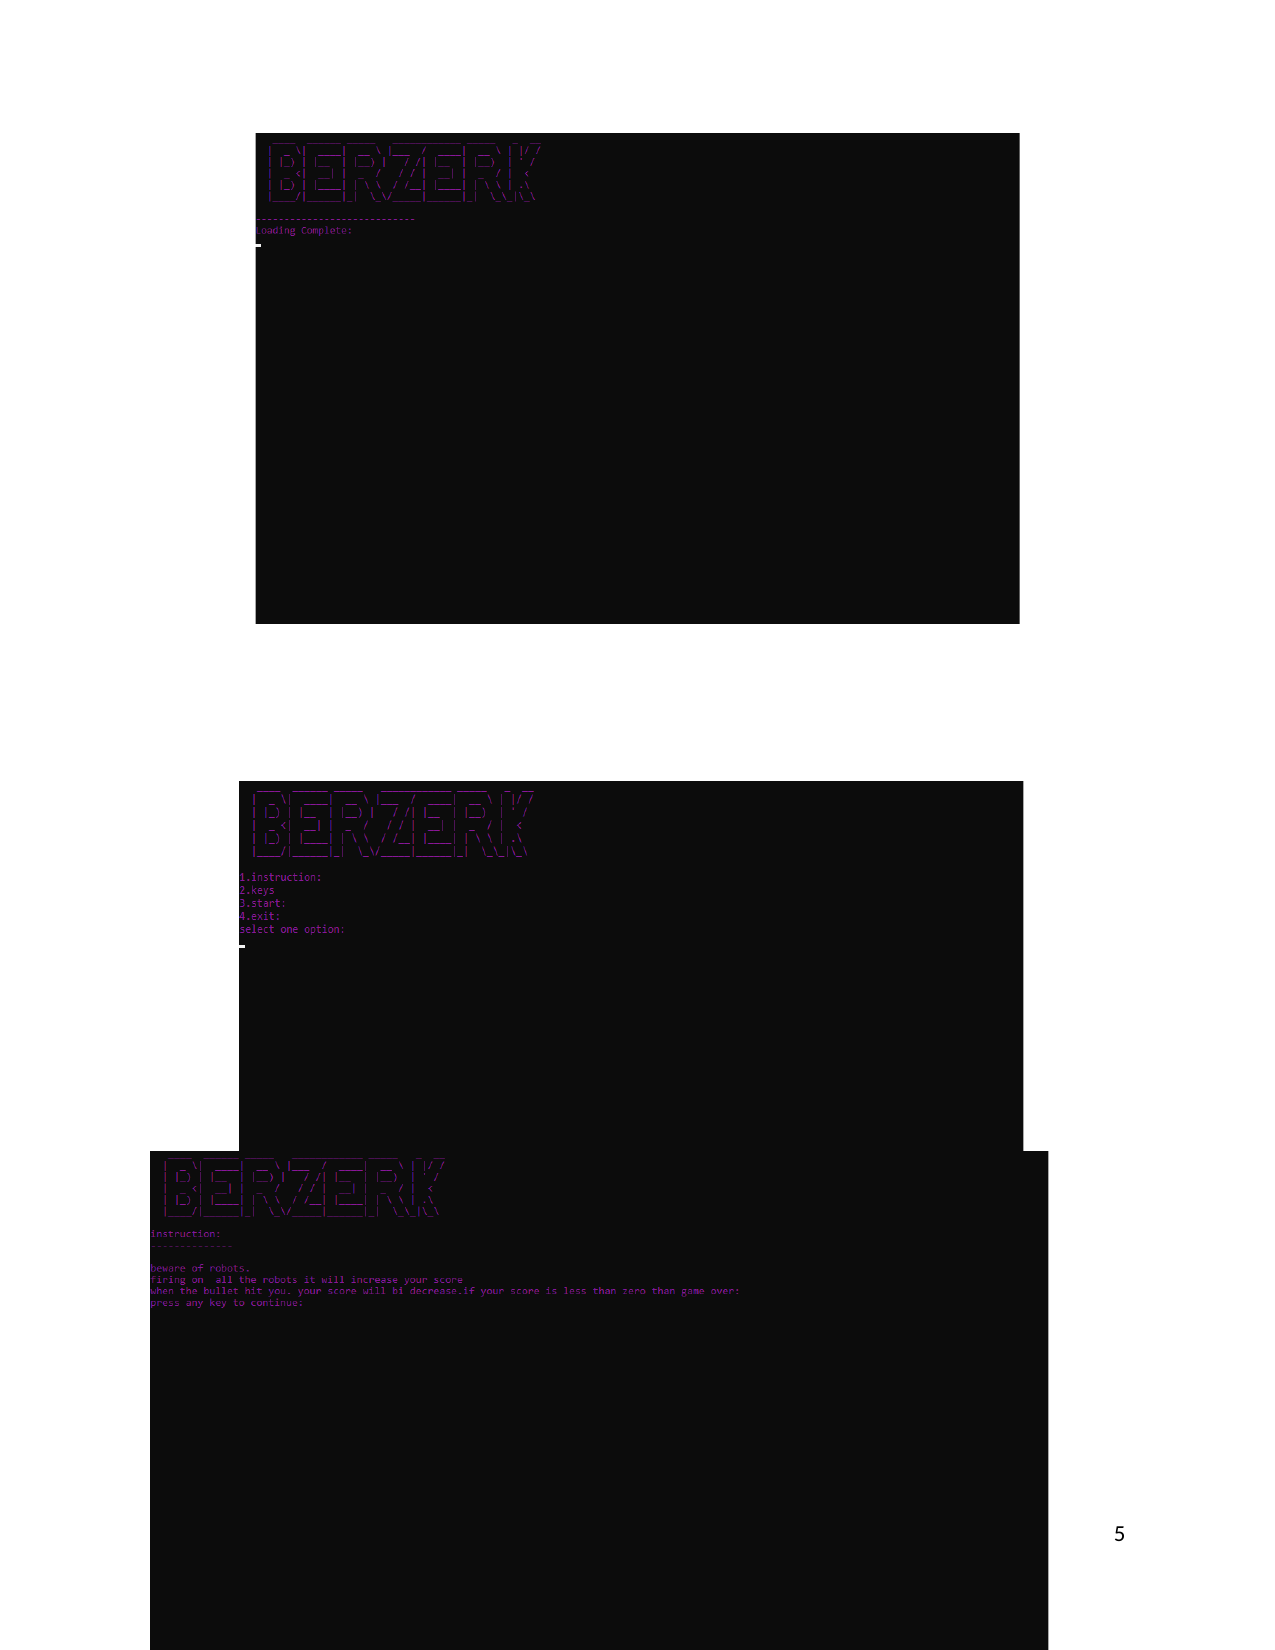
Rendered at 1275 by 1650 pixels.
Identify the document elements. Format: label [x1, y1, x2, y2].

picture [255, 132, 1020, 624]
picture [150, 781, 1049, 1650]
